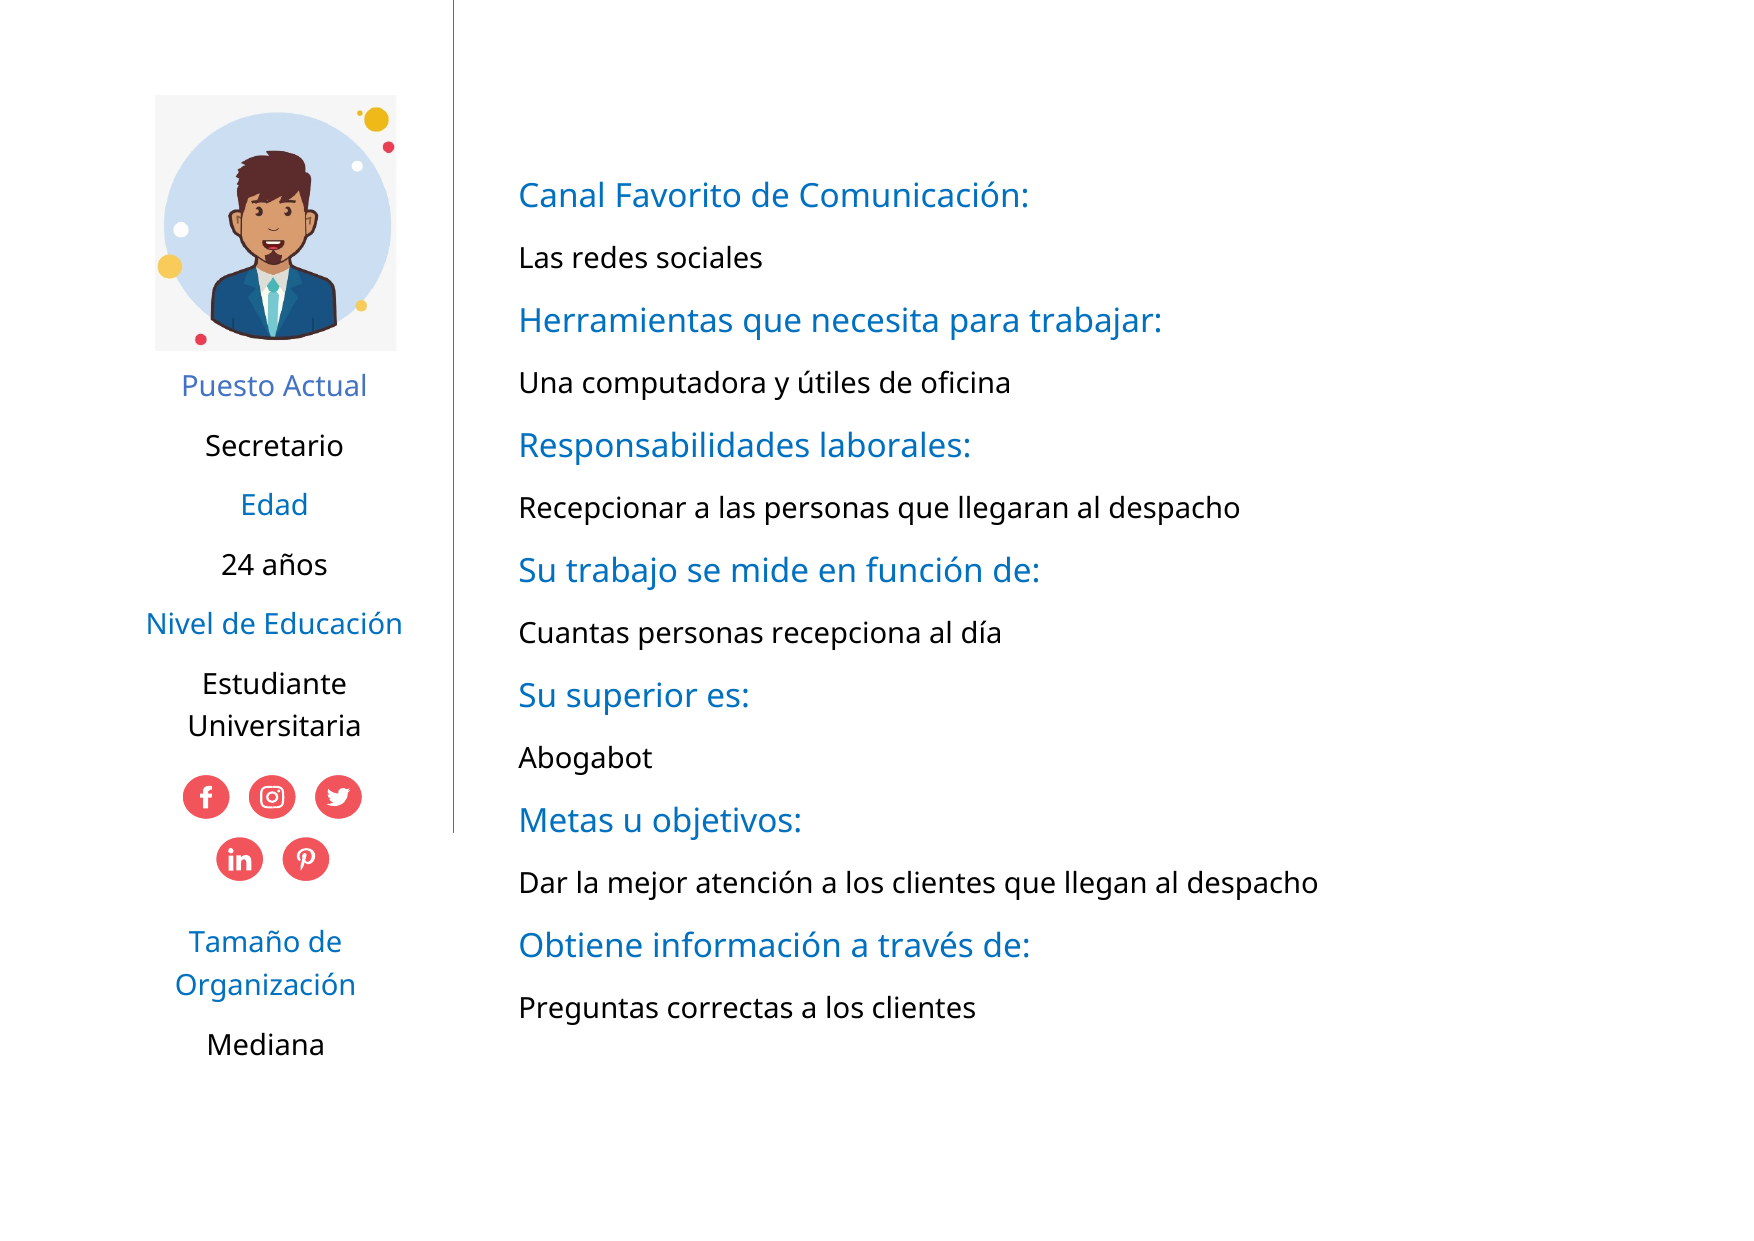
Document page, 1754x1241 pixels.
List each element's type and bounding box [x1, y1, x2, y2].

picture [154, 95, 397, 351]
